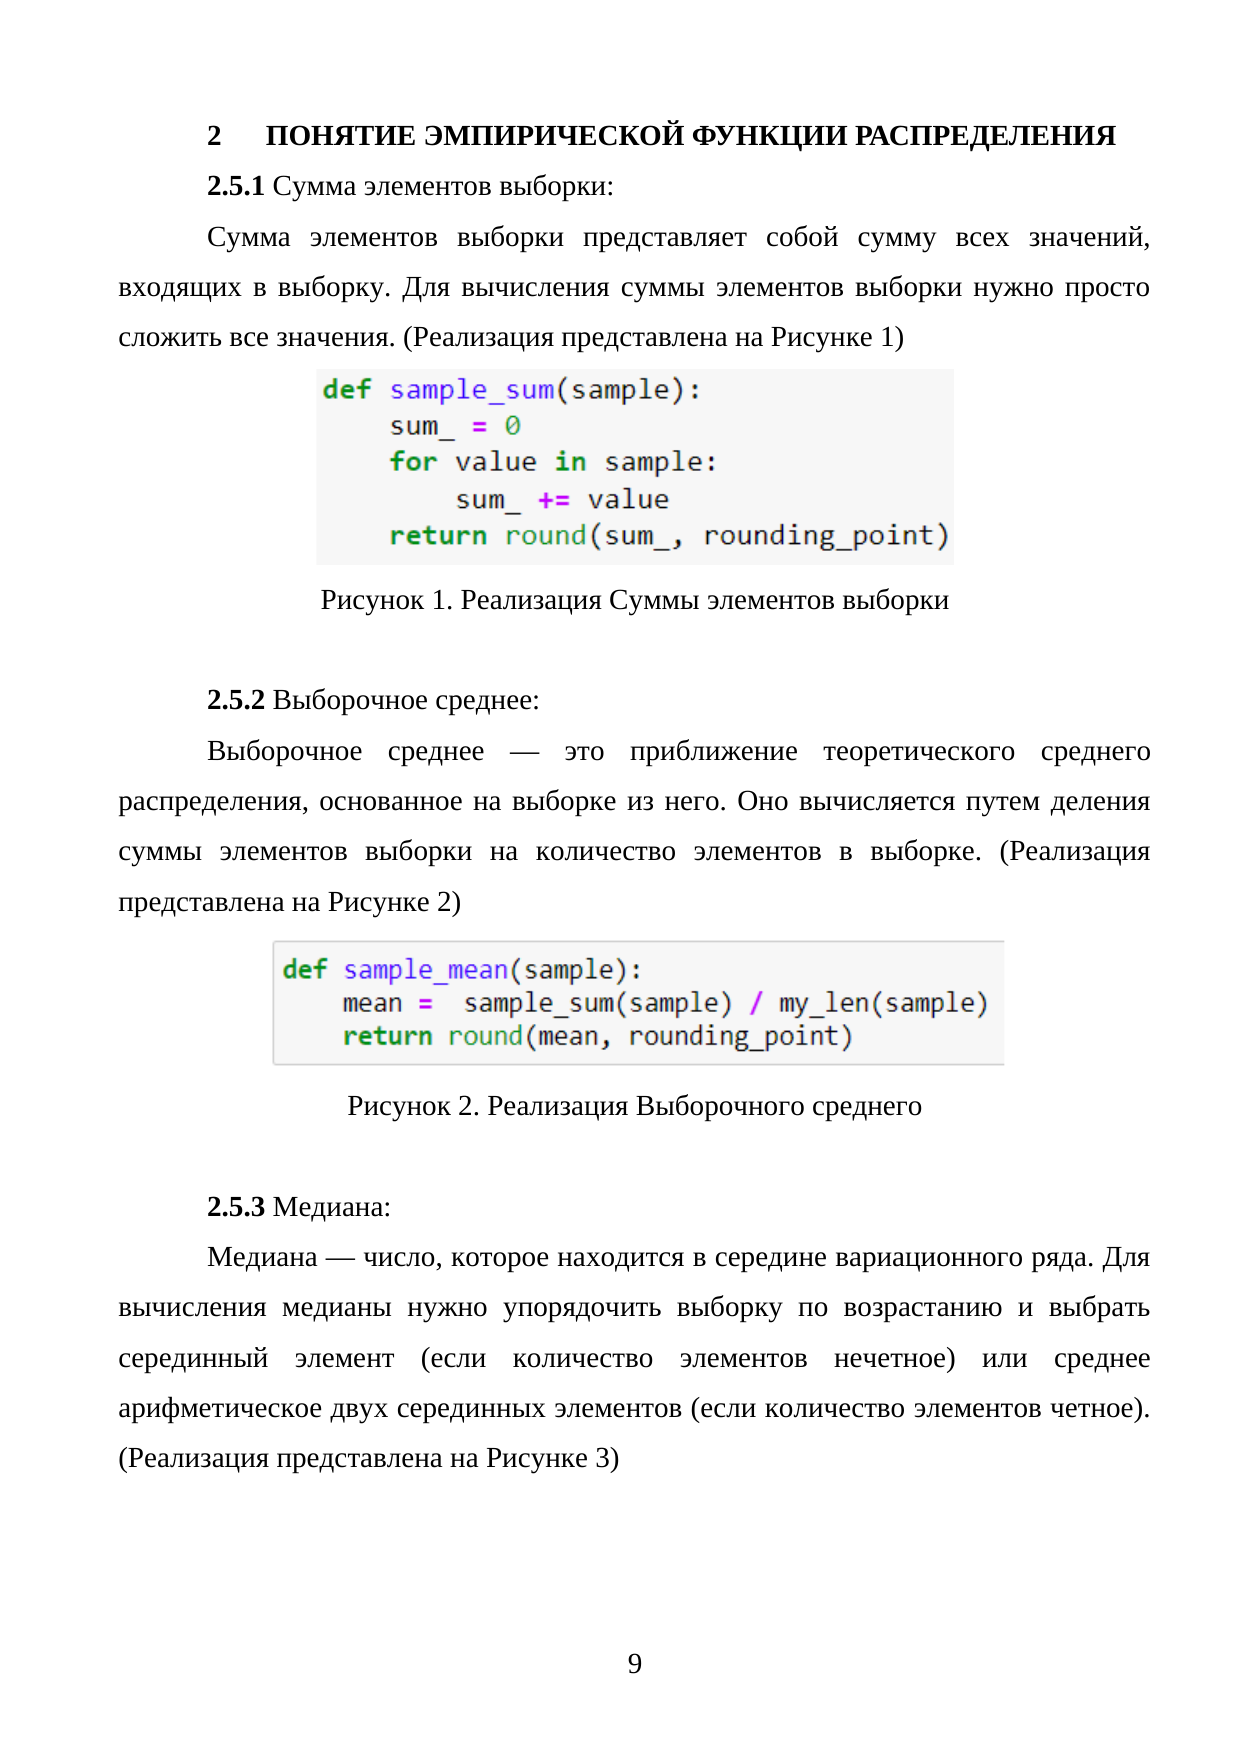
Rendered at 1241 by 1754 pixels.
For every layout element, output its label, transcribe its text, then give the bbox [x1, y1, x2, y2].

text Рисунок 2. Реализация Выборочного среднего [118, 1088, 1152, 1122]
subtitle Понятие эмпирической функции распределения [118, 118, 1152, 152]
picture [265, 933, 1005, 1072]
text Рисунок 1. Реализация Суммы элементов выборки [118, 582, 1152, 615]
picture [316, 369, 954, 565]
text 2.5.1 Сумма элементов выборки: [118, 168, 1152, 202]
text Выборочное среднее — это приближение теоретического среднего распределения, основанное на выборке из него. Оно вычисляется путем деления суммы элементов выборки на количество элементов в выборке. (Реализация представлена на Рисунке 2) [118, 733, 1152, 917]
text Сумма элементов выборки представляет собой сумму всех значений, входящих в выборку. Для вычисления суммы элементов выборки нужно просто сложить все значения. (Реализация представлена на Рисунке 1) [118, 219, 1152, 353]
text 2.5.3 Медиана: [118, 1189, 1152, 1222]
text Медиана — число, которое находится в середине вариационного ряда. Для вычисления медианы нужно упорядочить выборку по возрастанию и выбрать серединный элемент (если количество элементов нечетное) или среднее арифметическое двух серединных элементов (если количество элементов четное). (Реализация представлена на Рисунке 3) [118, 1239, 1152, 1474]
text 2.5.2 Выборочное среднее: [118, 682, 1152, 716]
